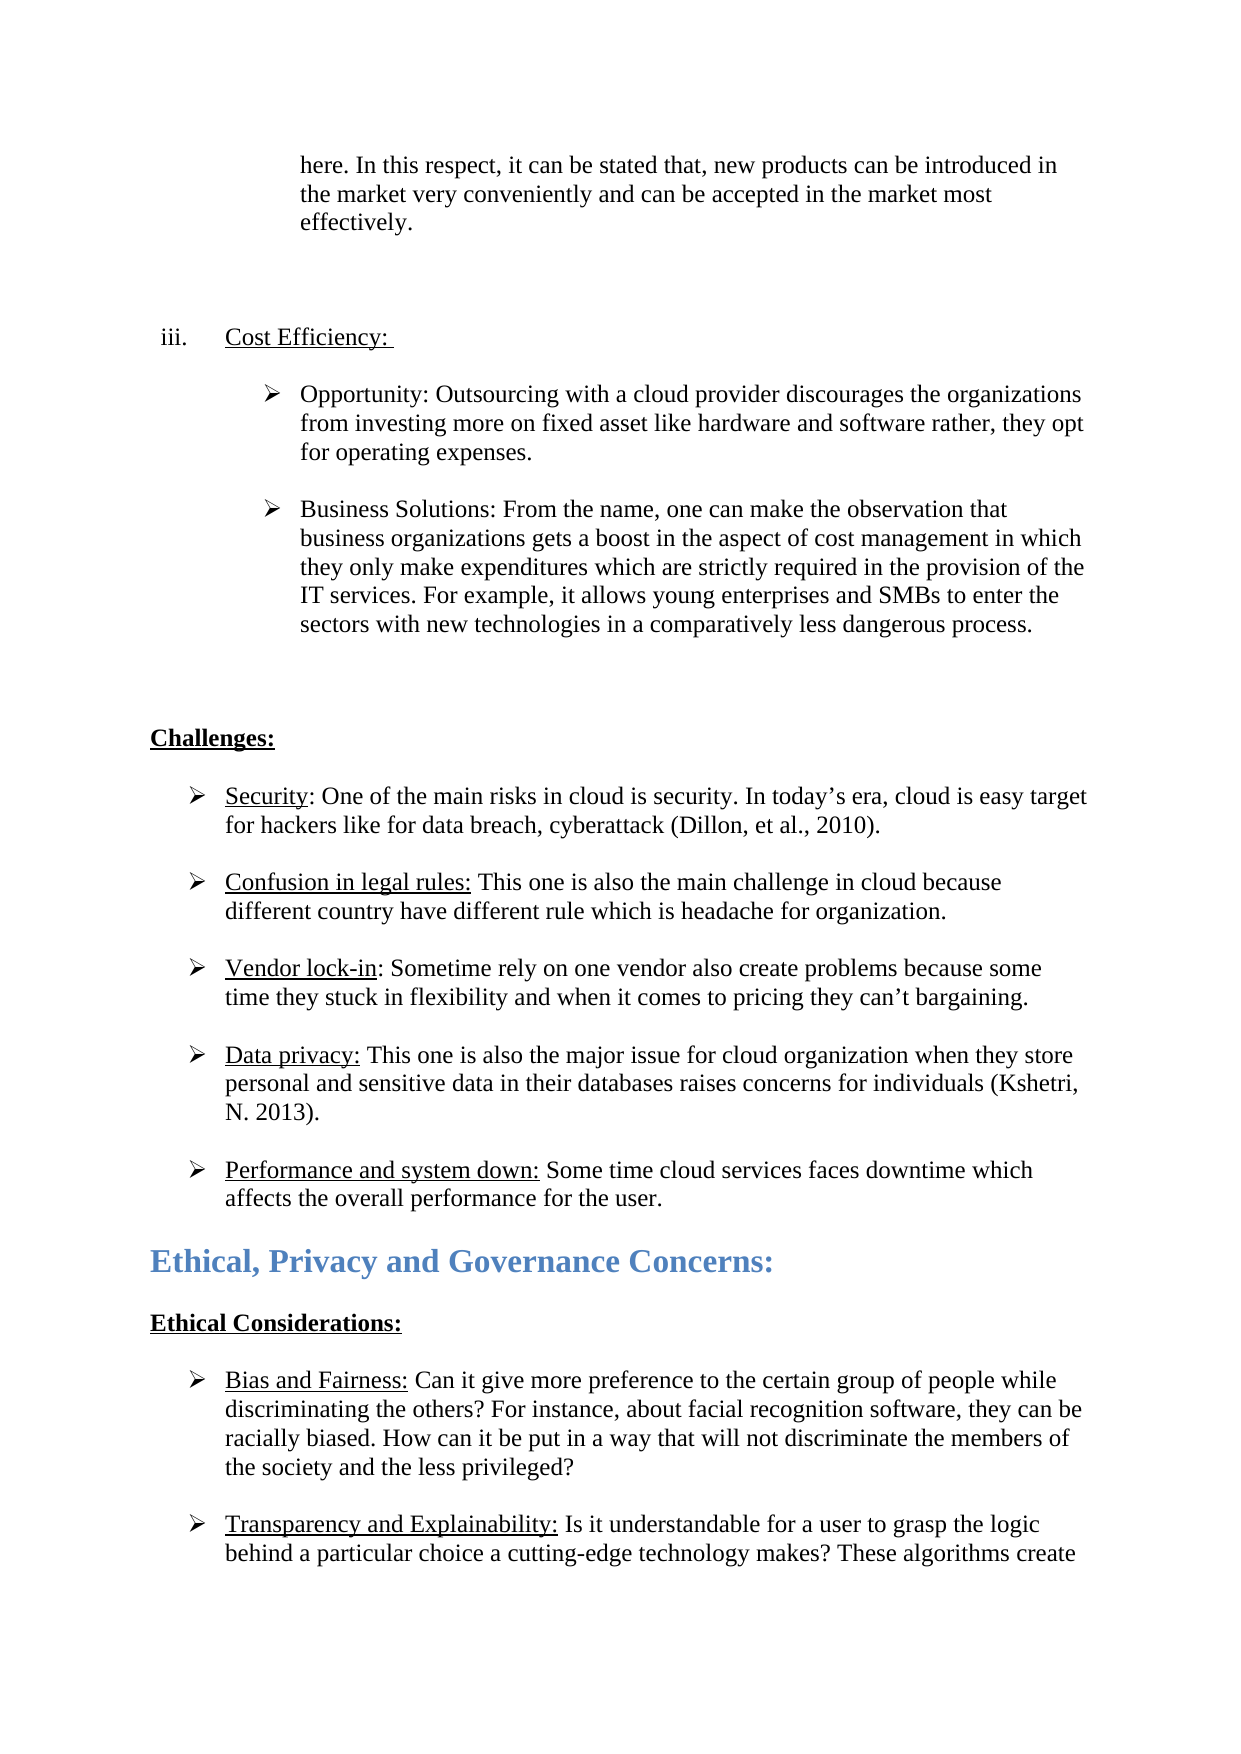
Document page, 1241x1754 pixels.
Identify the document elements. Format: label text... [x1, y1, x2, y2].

list Vendor lock-in: Sometime rely on one vendor also create problems because some time they stuck in flexibility and when it comes to pricing they can’t bargaining. [187, 953, 1090, 1011]
list Performance and system down: Some time cloud services faces downtime which affects the overall performance for the user. [187, 1155, 1090, 1212]
text Ethical Considerations: [150, 1308, 1090, 1337]
list Confusion in legal rules: This one is also the main challenge in cloud because different country have different rule which is headache for organization. [187, 867, 1090, 925]
list Cost Efficiency: [187, 322, 1090, 351]
text Challenges: [150, 723, 1090, 752]
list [187, 1509, 1090, 1567]
list Data privacy: This one is also the major issue for cloud organization when they store personal and sensitive data in their databases raises concerns for individuals (Kshetri, N. 2013). [187, 1040, 1090, 1126]
list Opportunity: Outsourcing with a cloud provider discourages the organizations from investing more on fixed asset like hardware and software rather, they opt for operating expenses. [262, 379, 1090, 466]
list Business Solutions: From the name, one can make the observation that business organizations gets a boost in the aspect of cost management in which they only make expenditures which are strictly required in the provision of the IT services. For example, it allows young enterprises and SMBs to enter the sectors with new technologies in a comparatively less dangerous process. [262, 494, 1090, 638]
text Ethical, Privacy and Governance Concerns: [150, 1241, 1090, 1279]
list Bias and Fairness: Can it give more preference to the certain group of people while discriminating the others? For instance, about facial recognition software, they can be racially biased. How can it be put in a way that will not discriminate the members of the society and the less privileged? [187, 1366, 1090, 1481]
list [262, 150, 1090, 236]
list Security: One of the main risks in cloud is security. In today’s era, cloud is easy target for hackers like for data breach, cyberattack (Dillon, et al., 2010). [187, 781, 1090, 838]
